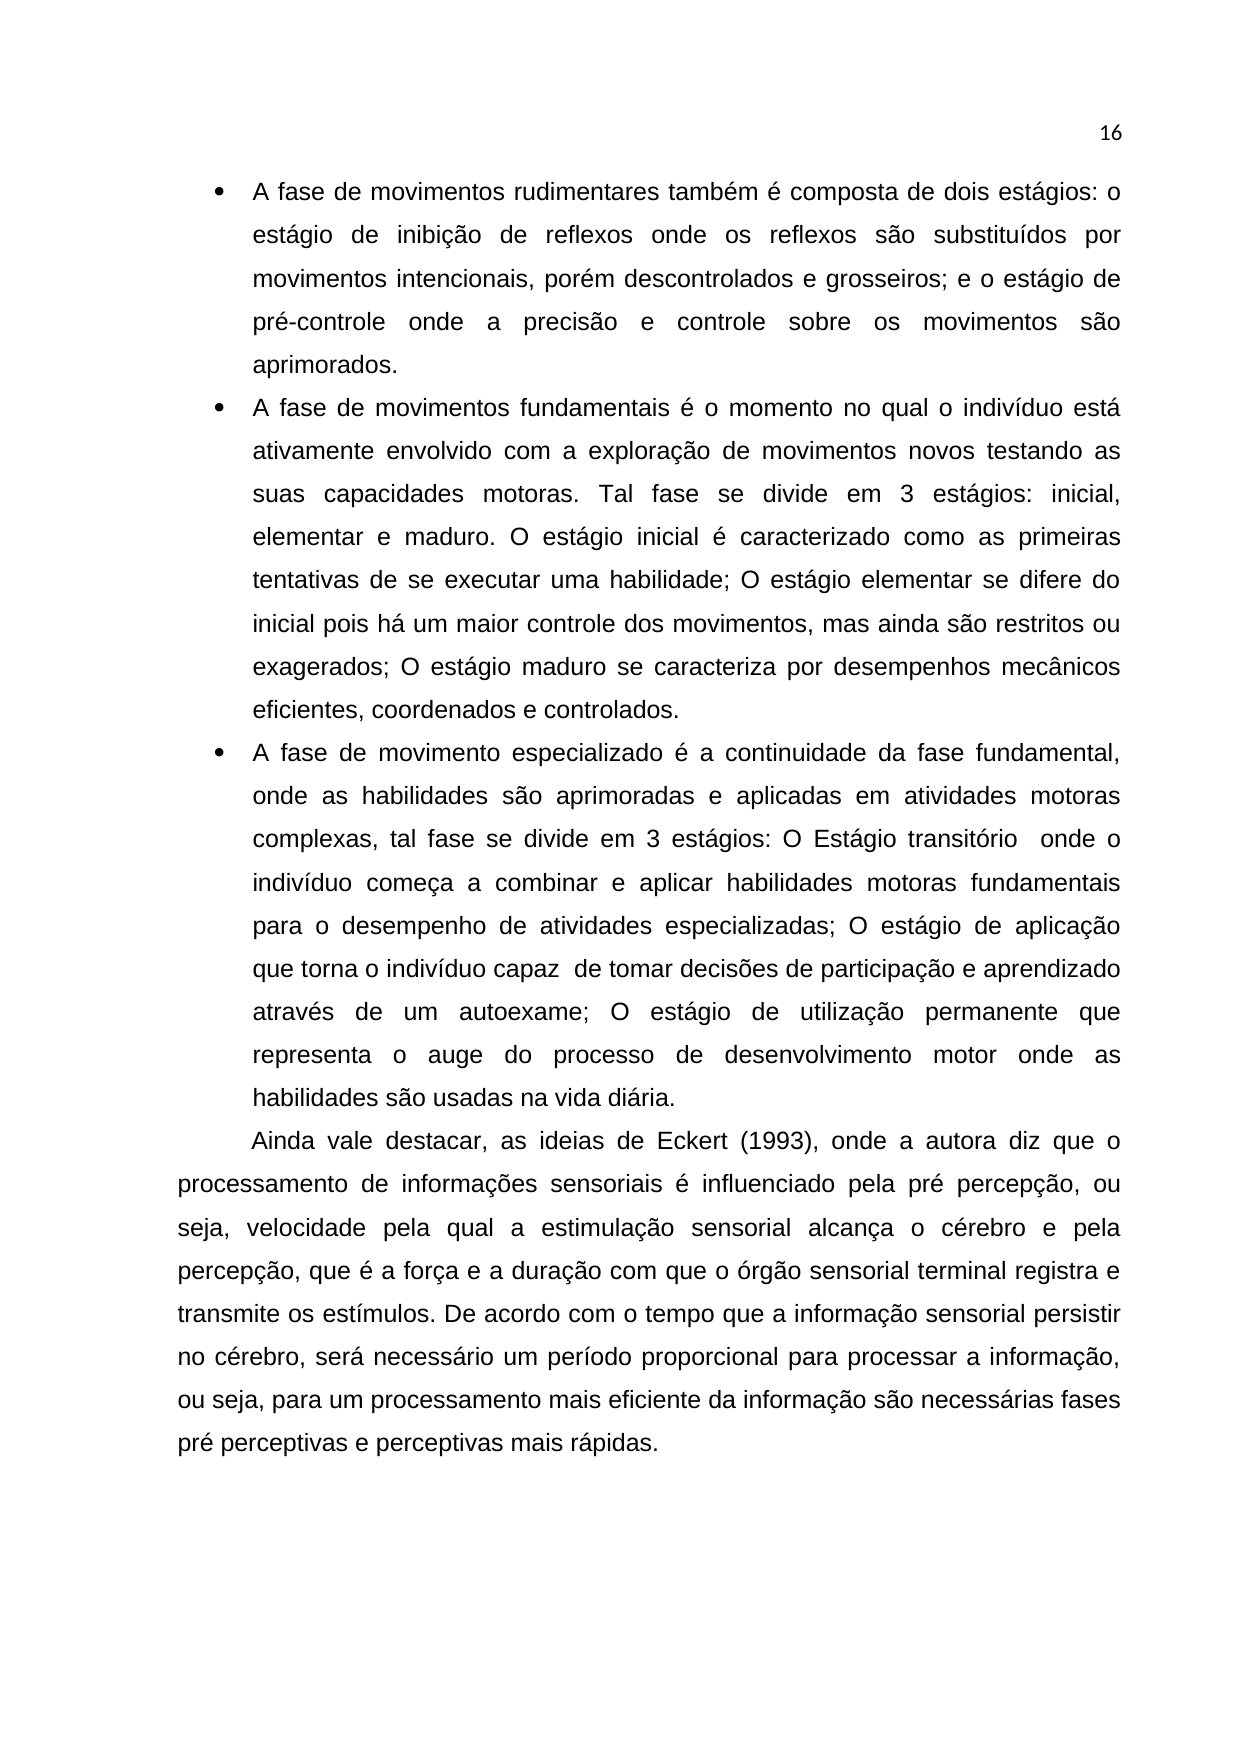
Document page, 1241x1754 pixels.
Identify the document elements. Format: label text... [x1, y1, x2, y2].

list A fase de movimento especializado é a continuidade da fase fundamental, onde as habilidades são aprimoradas e aplicadas em atividades motoras complexas, tal fase se divide em 3 estágios: O Estágio transitório onde o indivíduo começa a combinar e aplicar habilidades motoras fundamentais para o desempenho de atividades especializadas; O estágio de aplicação que torna o indivíduo capaz de tomar decisões de participação e aprendizado através de um autoexame; O estágio de utilização permanente que representa o auge do processo de desenvolvimento motor onde as habilidades são usadas na vida diária. [215, 738, 1122, 1112]
list A fase de movimentos fundamentais é o momento no qual o indivíduo está ativamente envolvido com a exploração de movimentos novos testando as suas capacidades motoras. Tal fase se divide em 3 estágios: inicial, elementar e maduro. O estágio inicial é caracterizado como as primeiras tentativas de se executar uma habilidade; O estágio elementar se difere do inicial pois há um maior controle dos movimentos, mas ainda são restritos ou exagerados; O estágio maduro se caracteriza por desempenhos mecânicos eficientes, coordenados e controlados. [215, 393, 1122, 724]
list A fase de movimentos rudimentares também é composta de dois estágios: o estágio de inibição de reflexos onde os reflexos são substituídos por movimentos intencionais, porém descontrolados e grosseiros; e o estágio de pré-controle onde a precisão e controle sobre os movimentos são aprimorados. [215, 177, 1122, 378]
text Ainda vale destacar, as ideias de Eckert (1993), onde a autora diz que o processamento de informações sensoriais é influenciado pela pré percepção, ou seja, velocidade pela qual a estimulação sensorial alcança o cérebro e pela percepção, que é a força e a duração com que o órgão sensorial terminal registra e transmite os estímulos. De acordo com o tempo que a informação sensorial persistir no cérebro, será necessário um período proporcional para processar a informação, ou seja, para um processamento mais eficiente da informação são necessárias fases pré perceptivas e perceptivas mais rápidas. [177, 1126, 1122, 1457]
